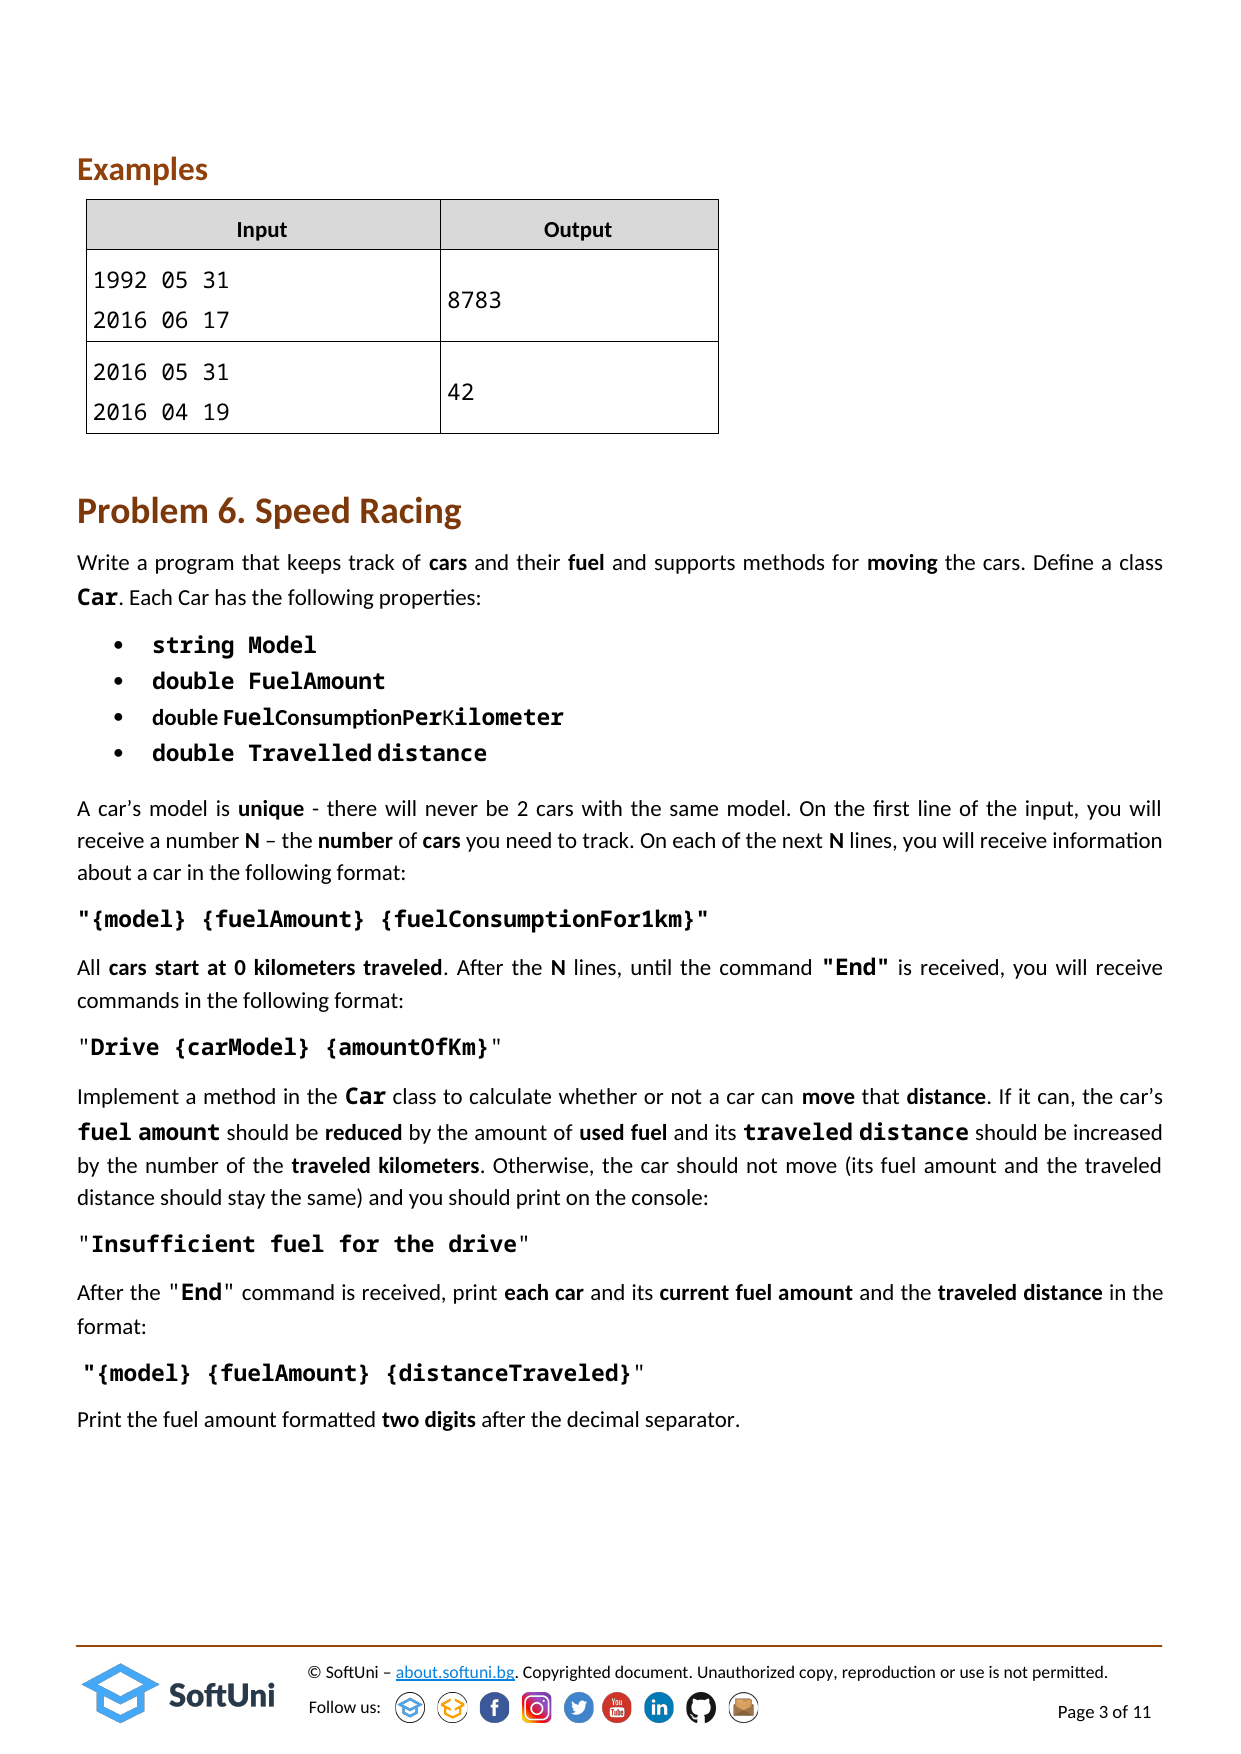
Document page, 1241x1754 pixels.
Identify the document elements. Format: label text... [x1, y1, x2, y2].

text "Drive {carModel} {amountOfKm}" [77, 1031, 1163, 1062]
text "Insufficient fuel for the drive" [77, 1228, 1163, 1259]
picture [479, 1692, 510, 1723]
table_cell 42 [441, 342, 718, 433]
picture [395, 1692, 425, 1723]
table_cell 2016 05 31 2016 04 19 [87, 342, 440, 433]
table_cell 8783 [441, 250, 718, 341]
list string Model [114, 629, 1163, 660]
picture [658, 1705, 667, 1714]
subtitle Speed Racing [77, 487, 1163, 533]
text "{model} {fuelAmount} {fuelConsumptionFor1km}" [77, 903, 1163, 934]
picture [686, 1692, 716, 1723]
text After the "End" command is received, print each car and its current fuel amount and the traveled distance in the format: [77, 1276, 1163, 1340]
subtitle Examples [77, 148, 1163, 189]
picture [665, 1714, 674, 1723]
picture [522, 1692, 552, 1723]
table_cell 1992 05 31 2016 06 17 [87, 250, 440, 341]
text "{model} {fuelAmount} {distanceTraveled}" [77, 1356, 1163, 1388]
picture [564, 1692, 594, 1723]
picture [728, 1692, 759, 1723]
list double FuelAmount [114, 665, 1163, 696]
text All cars start at 0 kilometers traveled. After the N lines, until the command "End" is received, you will receive commands in the following format: [77, 951, 1163, 1014]
picture [644, 1714, 653, 1723]
list double Travelled distance [114, 737, 1163, 768]
picture [644, 1692, 653, 1701]
table_header Output [441, 200, 718, 249]
picture [75, 1658, 281, 1729]
picture [602, 1692, 632, 1723]
text Print the fuel amount formatted two digits after the decimal separator. [77, 1405, 1163, 1433]
text Write a program that keeps track of cars and their fuel and supports methods for moving the cars. Define a class Car. Each Car has the following properties: [77, 548, 1163, 612]
list double FuelConsumptionPerKilometer [114, 701, 1163, 732]
text Implement a method in the Car class to calculate whether or not a car can move that distance. If it can, the car’s fuel amount should be reduced by the amount of used fuel and its traveled distance should be increased by the number of the traveled kilometers. Otherwise, the car should not move (its fuel amount and the traveled distance should stay the same) and you should print on the console: [77, 1080, 1163, 1211]
picture [437, 1692, 468, 1723]
table_header Input [87, 200, 440, 249]
picture [665, 1692, 674, 1701]
text A car’s model is unique - there will never be 2 cars with the same model. On the first line of the input, you will receive a number N – the number of cars you need to track. On each of the next N lines, you will receive information about a car in the following format: [77, 794, 1163, 886]
